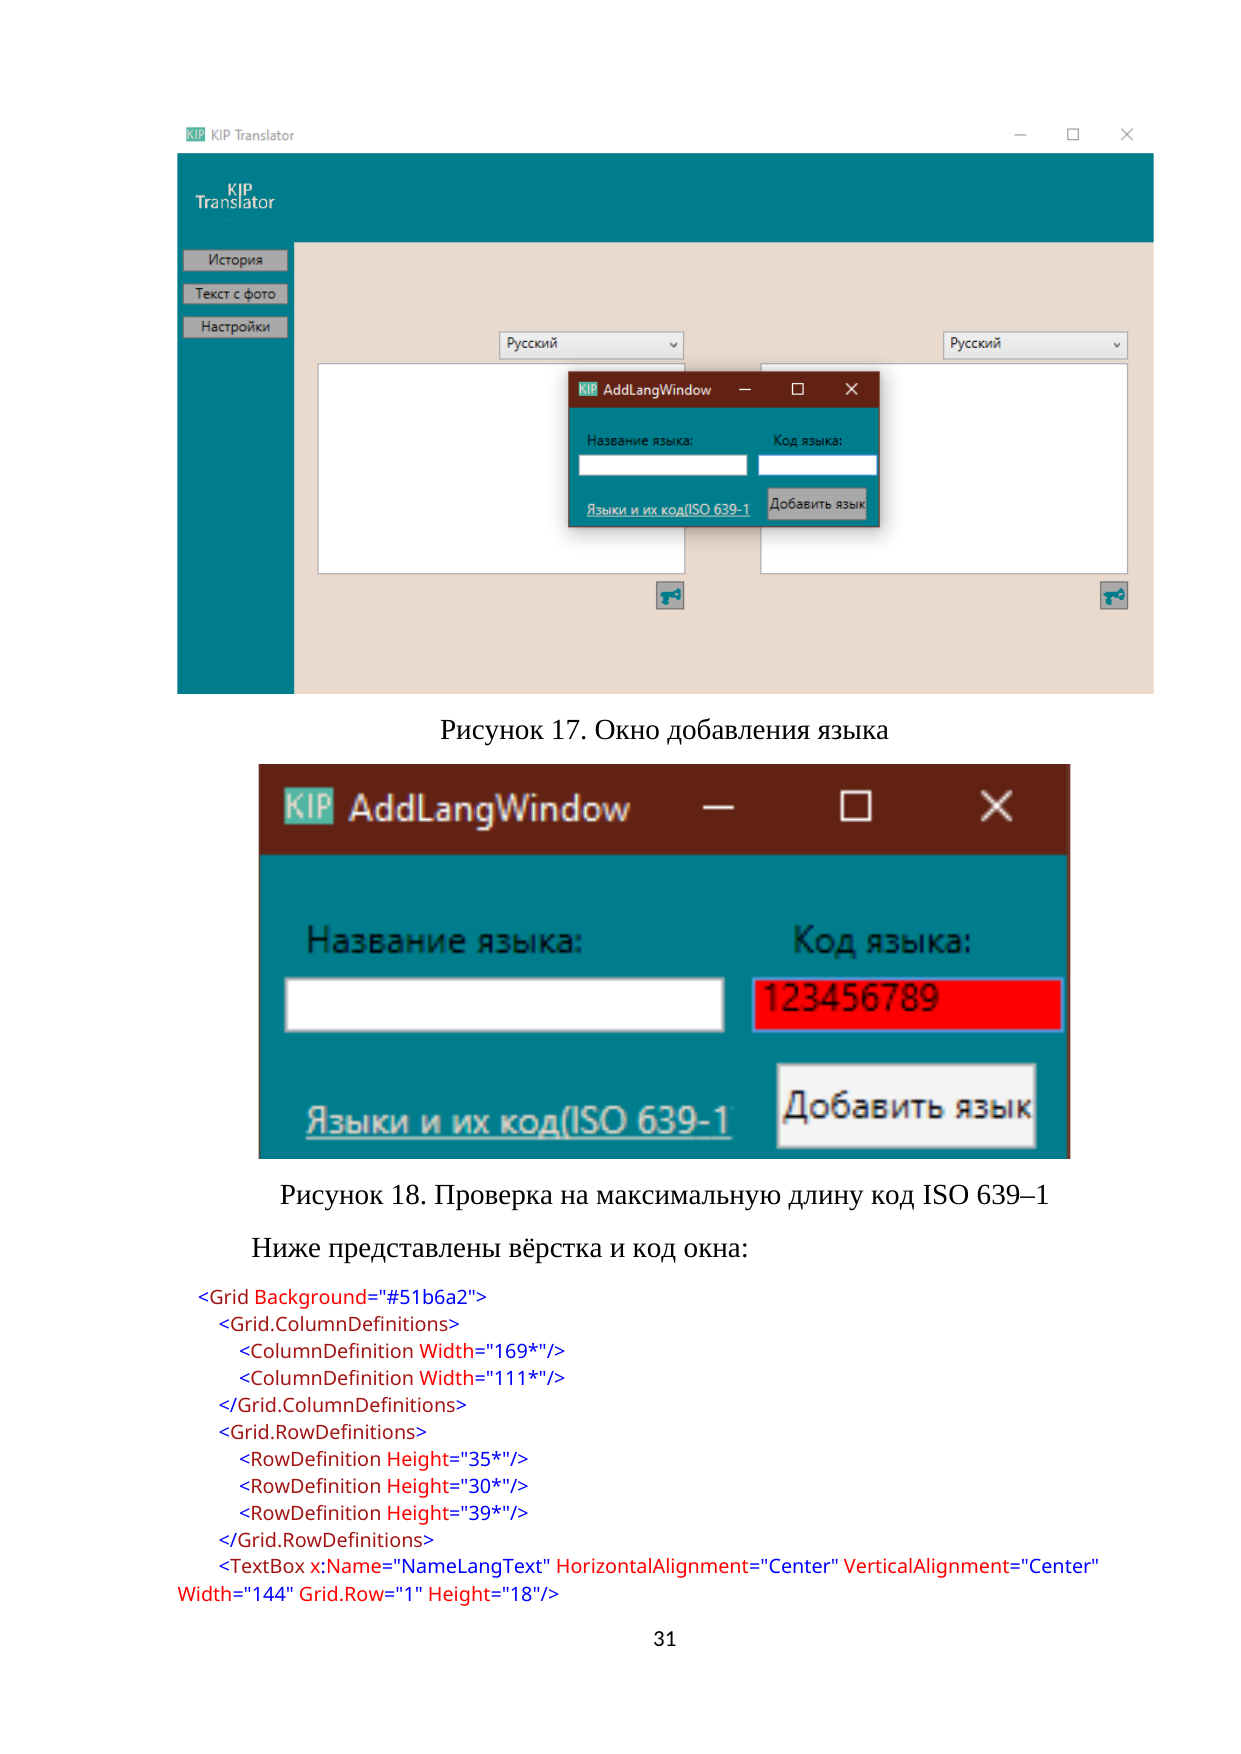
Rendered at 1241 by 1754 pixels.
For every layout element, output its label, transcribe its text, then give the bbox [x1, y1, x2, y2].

text </Grid.RowDefinitions> [177, 1526, 1152, 1553]
text <ColumnDefinition Width="111*"/> [177, 1364, 1152, 1391]
text <Grid Background="#51b6a2"> [177, 1283, 1152, 1310]
text </Grid.ColumnDefinitions> [177, 1391, 1152, 1418]
picture [258, 764, 1071, 1159]
text <RowDefinition Height="39*"/> [177, 1499, 1152, 1526]
text Ниже представлены вёрстка и код окна: [177, 1230, 1152, 1264]
text <ColumnDefinition Width="169*"/> [177, 1337, 1152, 1364]
text Рисунок 17. Окно добавления языка [177, 712, 1152, 746]
text <TextBox x:Name="NameLangText" HorizontalAlignment="Center" VerticalAlignment="Center" Width="144" Grid.Row="1" Height="18"/> [177, 1553, 1152, 1607]
picture [177, 118, 1154, 694]
text <RowDefinition Height="35*"/> [177, 1445, 1152, 1472]
text <Grid.RowDefinitions> [177, 1418, 1152, 1445]
text <Grid.ColumnDefinitions> [177, 1310, 1152, 1337]
text Рисунок 18. Проверка на максимальную длину код ISO 639–1 [177, 1177, 1152, 1211]
text <RowDefinition Height="30*"/> [177, 1472, 1152, 1499]
